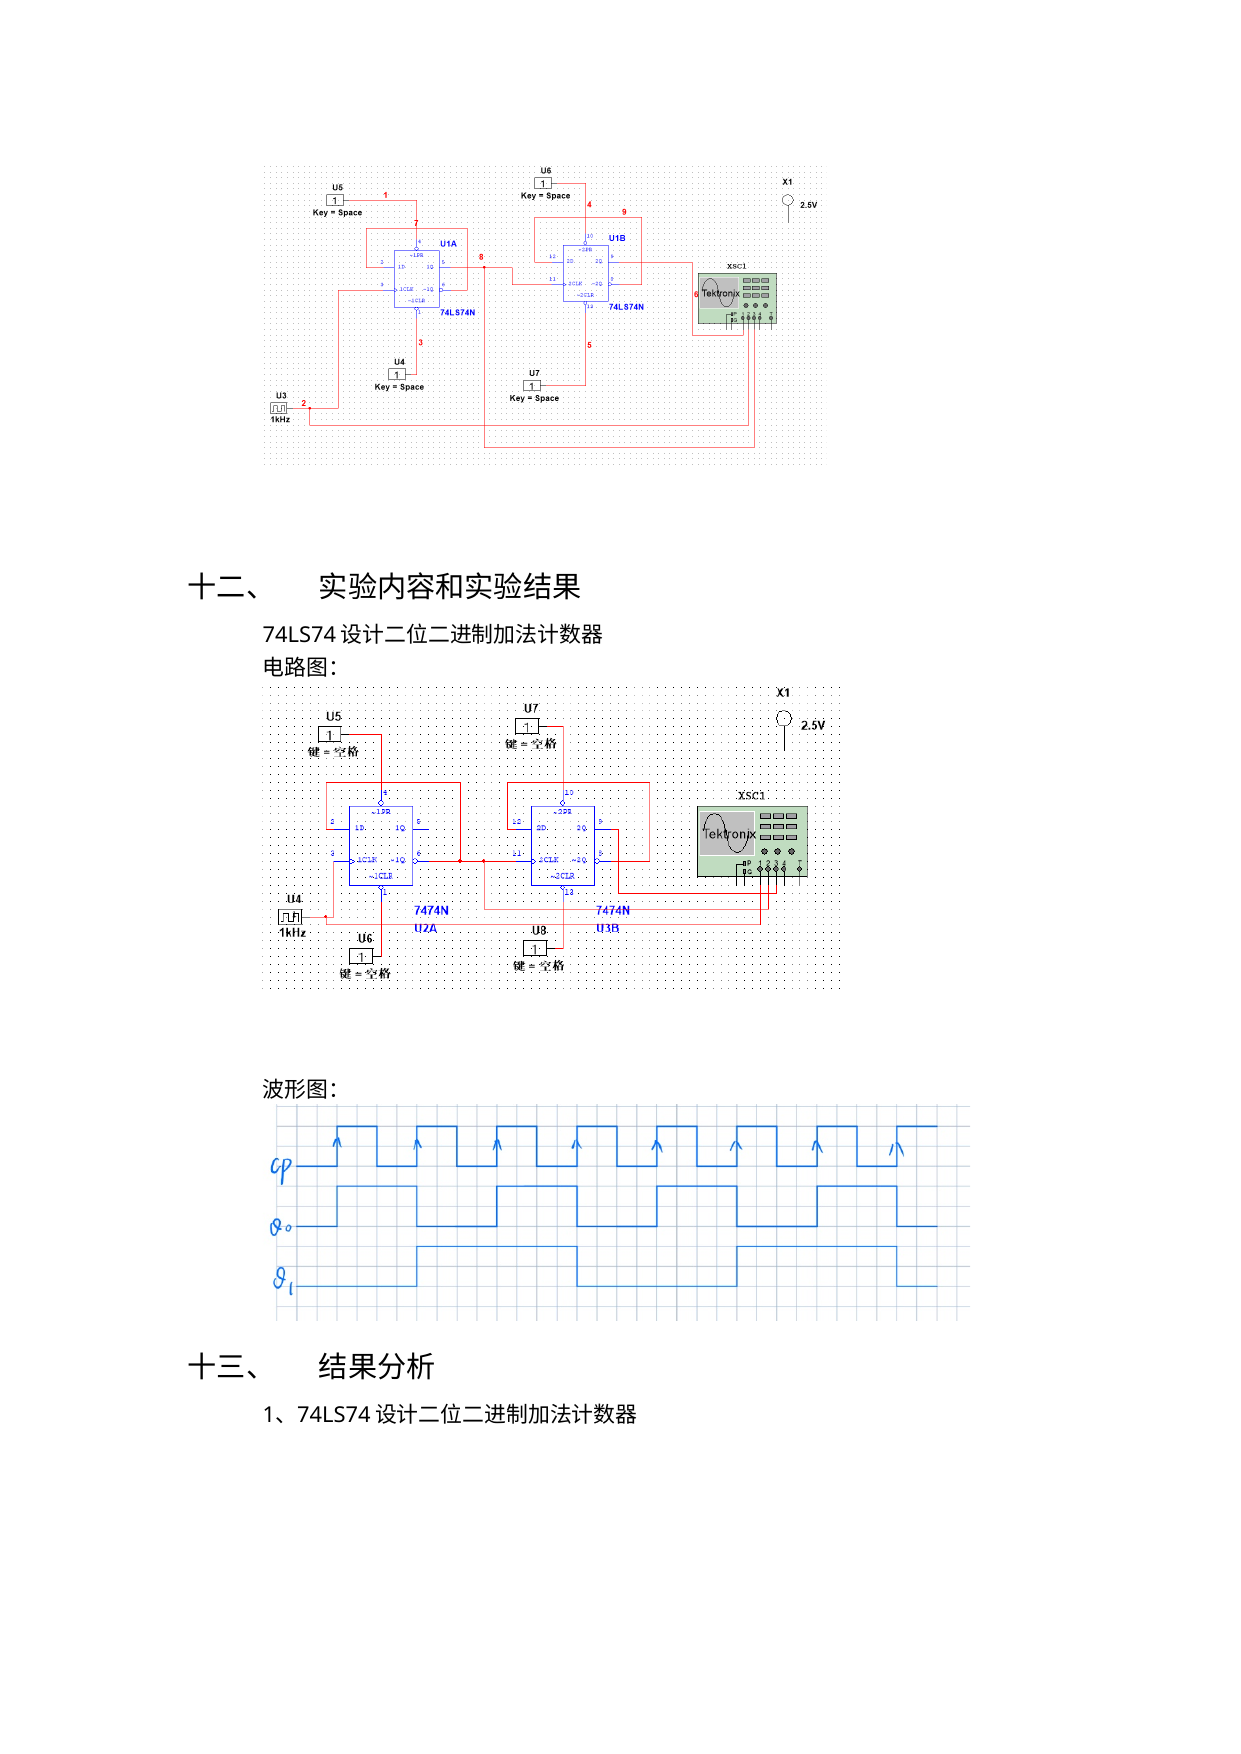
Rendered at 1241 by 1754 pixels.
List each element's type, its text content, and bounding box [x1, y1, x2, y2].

list 实验内容和实验结果 [187, 552, 1053, 617]
picture [262, 1104, 971, 1321]
list 波形图： [262, 1072, 1053, 1104]
list 1、74LS74设计二位二进制加法计数器 [262, 1397, 1053, 1429]
picture [262, 682, 843, 991]
picture [262, 162, 827, 467]
list 74LS74设计二位二进制加法计数器 [262, 617, 1053, 649]
list 电路图： [262, 649, 1053, 682]
list 结果分析 [187, 1332, 1053, 1397]
